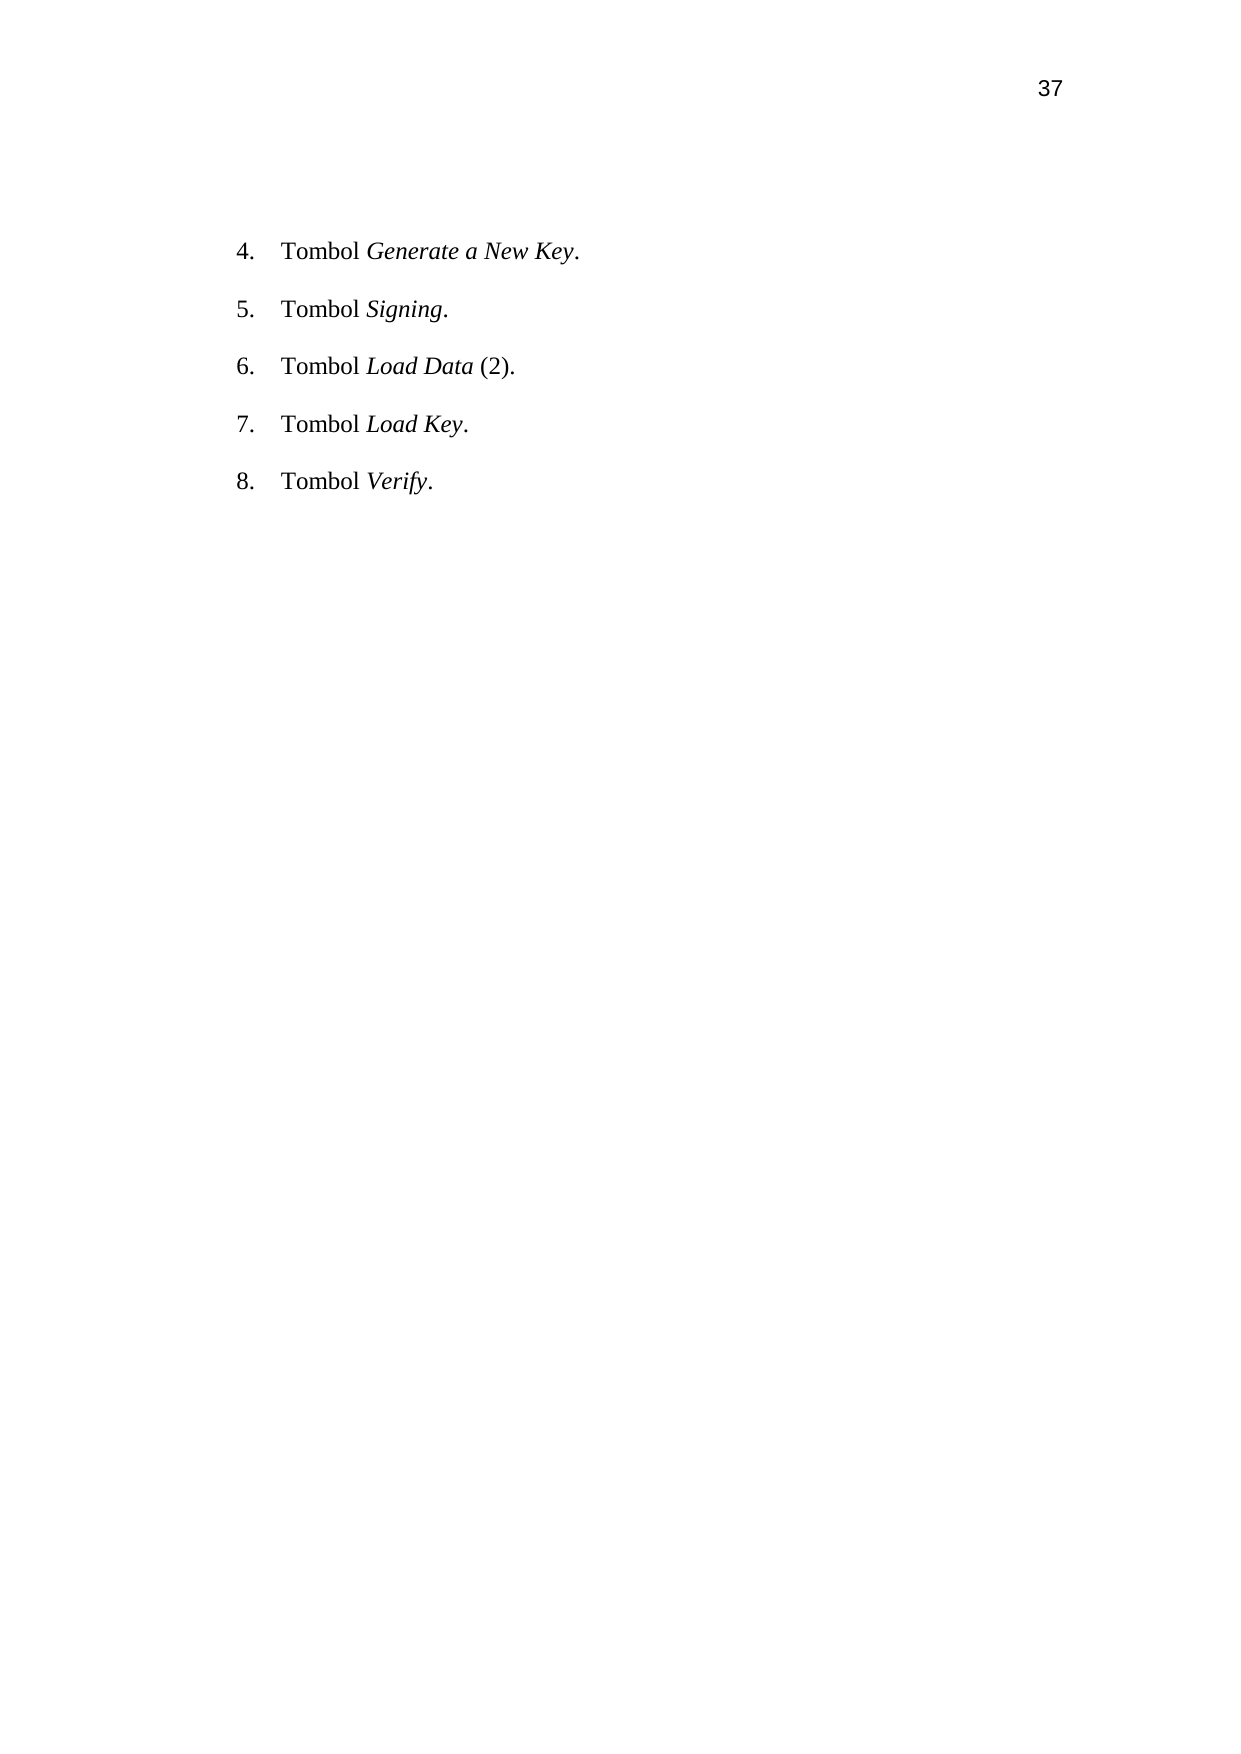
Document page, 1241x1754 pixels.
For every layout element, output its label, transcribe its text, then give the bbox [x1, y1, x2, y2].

list Tombol Verify. [236, 466, 1063, 495]
list Tombol Load Data (2). [236, 351, 1063, 380]
list Tombol Generate a New Key. [236, 236, 1063, 265]
list Tombol Load Key. [236, 409, 1063, 437]
list Tombol Signing. [236, 294, 1063, 322]
